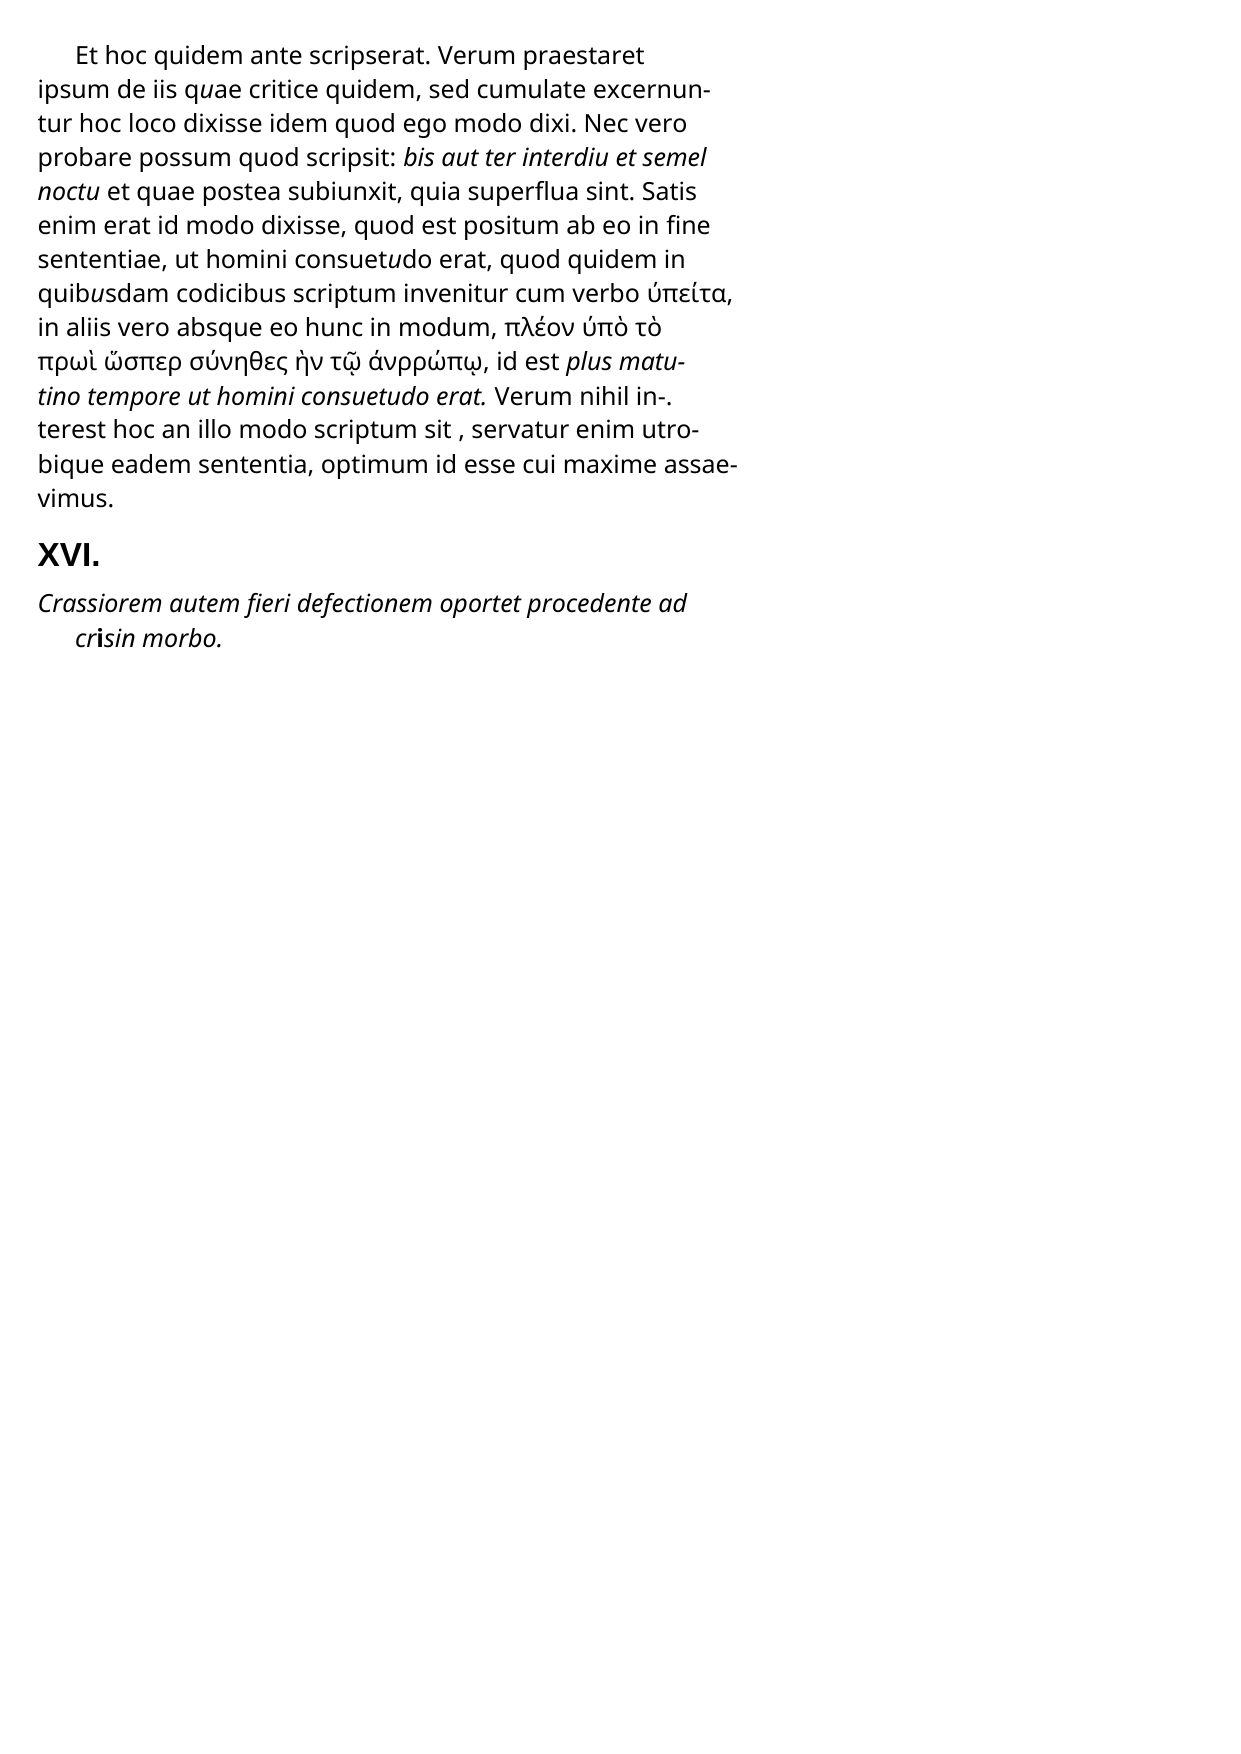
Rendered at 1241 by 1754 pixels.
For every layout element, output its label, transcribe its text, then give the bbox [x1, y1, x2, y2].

text Et hoc quidem ante scripserat. Verum praestaret ipsum de iis quae critice quidem, sed cumulate excernun- tur hoc loco dixisse idem quod ego modo dixi. Nec vero probare possum quod scripsit: bis aut ter interdiu et semel noctu et quae postea subiunxit, quia superflua sint. Satis enim erat id modo dixisse, quod est positum ab eo in fine sententiae, ut homini consuetudo erat, quod quidem in quibusdam codicibus scriptum invenitur cum verbo ύπείτα, in aliis vero absque eo hunc in modum, πλέον ύπὸ τὸ πρωὶ ὥσπερ σύνηθες ὴν τῷ άνρρώπῳ, id est plus matu- tino tempore ut homini consuetudo erat. Verum nihil in-. terest hoc an illo modo scriptum sit , servatur enim utro- bique eadem sententia, optimum id esse cui maxime assae- vimus. [37, 37, 1203, 514]
text Crassiorem autem fieri defectionem oportet procedente ad crisin morbo. [37, 586, 1203, 654]
subtitle XVI. [37, 535, 1203, 574]
